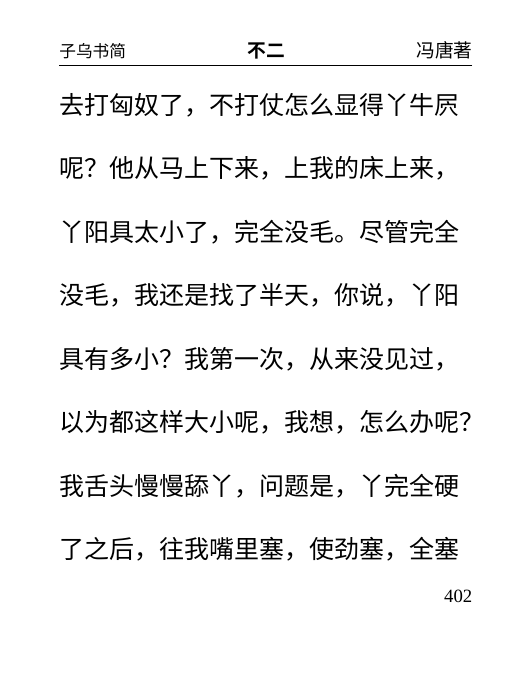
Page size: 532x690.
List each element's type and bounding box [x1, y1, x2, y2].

text [59, 72, 472, 580]
